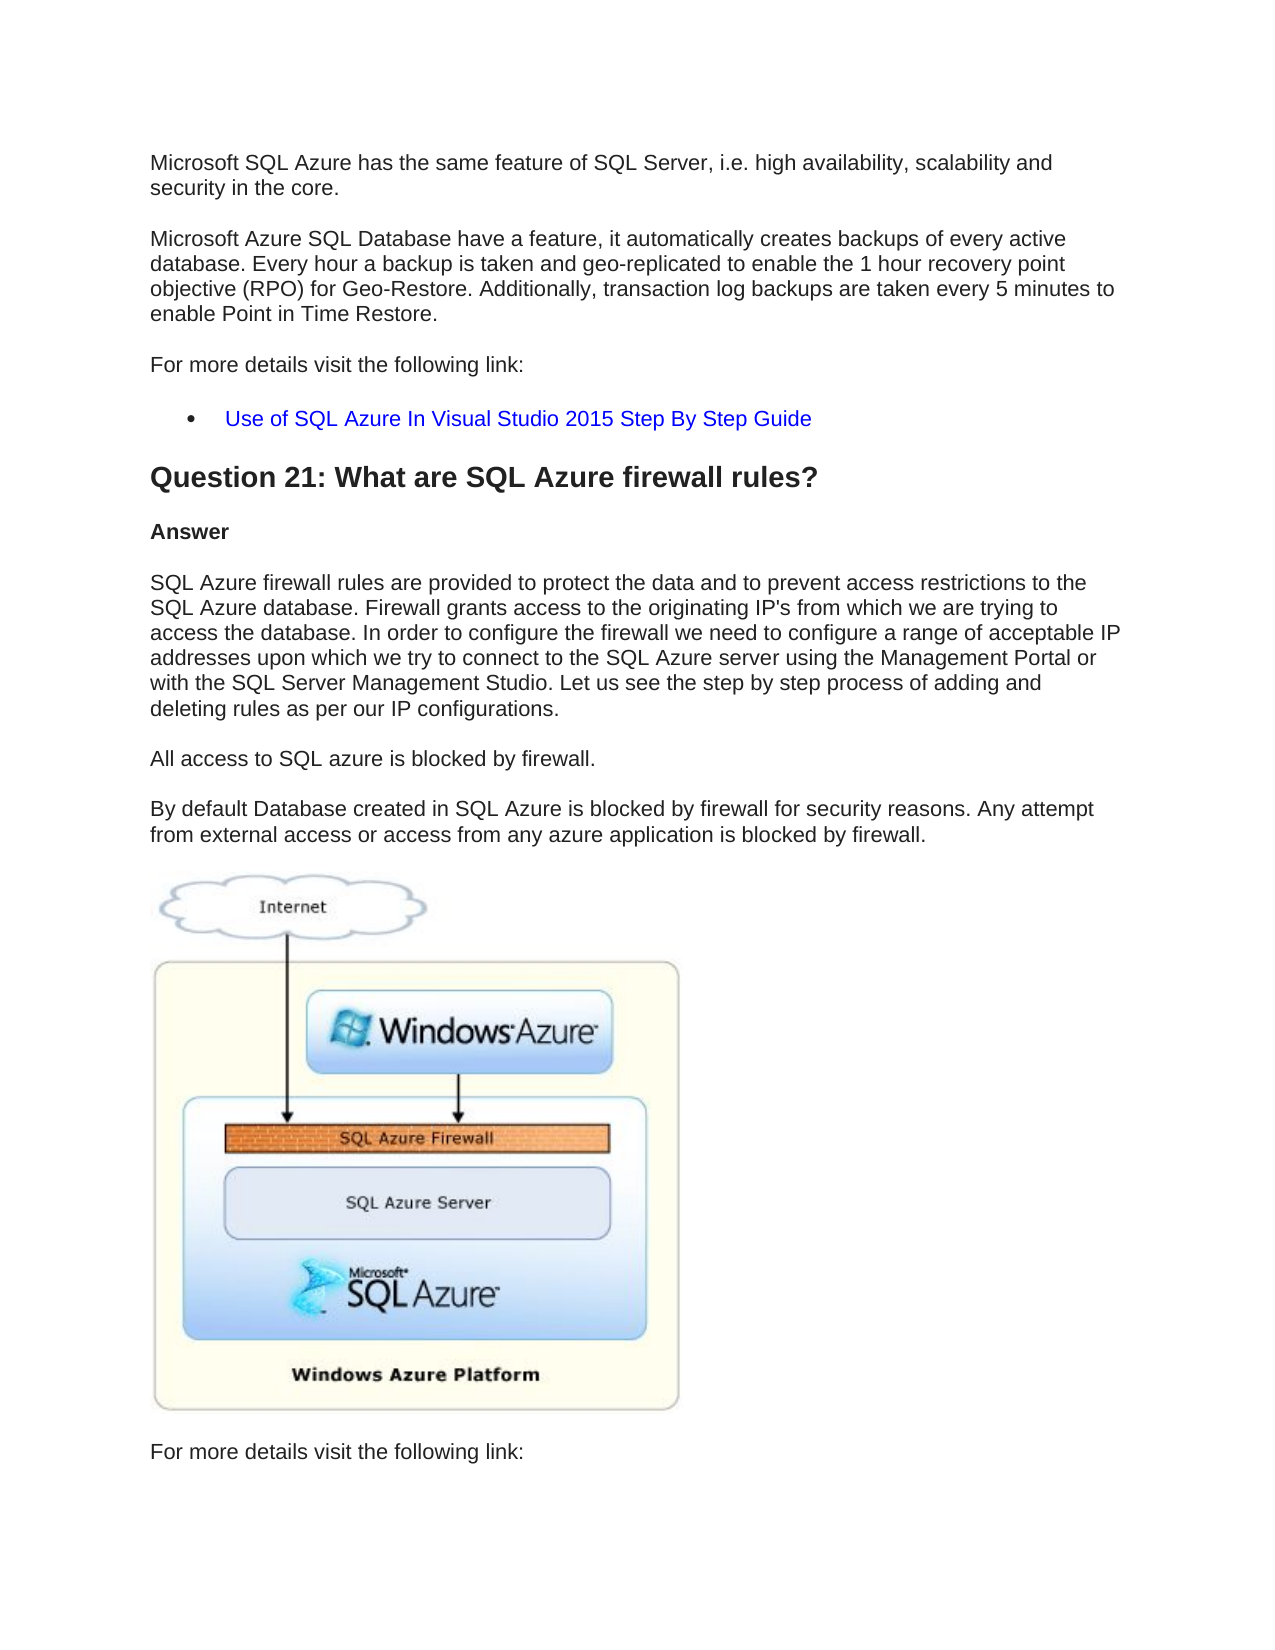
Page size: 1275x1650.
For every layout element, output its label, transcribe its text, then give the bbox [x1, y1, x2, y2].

text Microsoft Azure SQL Database have a feature, it automatically creates backups of every active database. Every hour a backup is taken and geo-replicated to enable the 1 hour recovery point objective (RPO) for Geo-Restore. Additionally, transaction log backups are taken every 5 minutes to enable Point in Time Restore. For more details visit the following link: [150, 225, 1125, 377]
picture [150, 871, 683, 1414]
list Use of SQL Azure In Visual Studio 2015 Step By Step Guide [187, 406, 1125, 431]
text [150, 150, 1125, 200]
